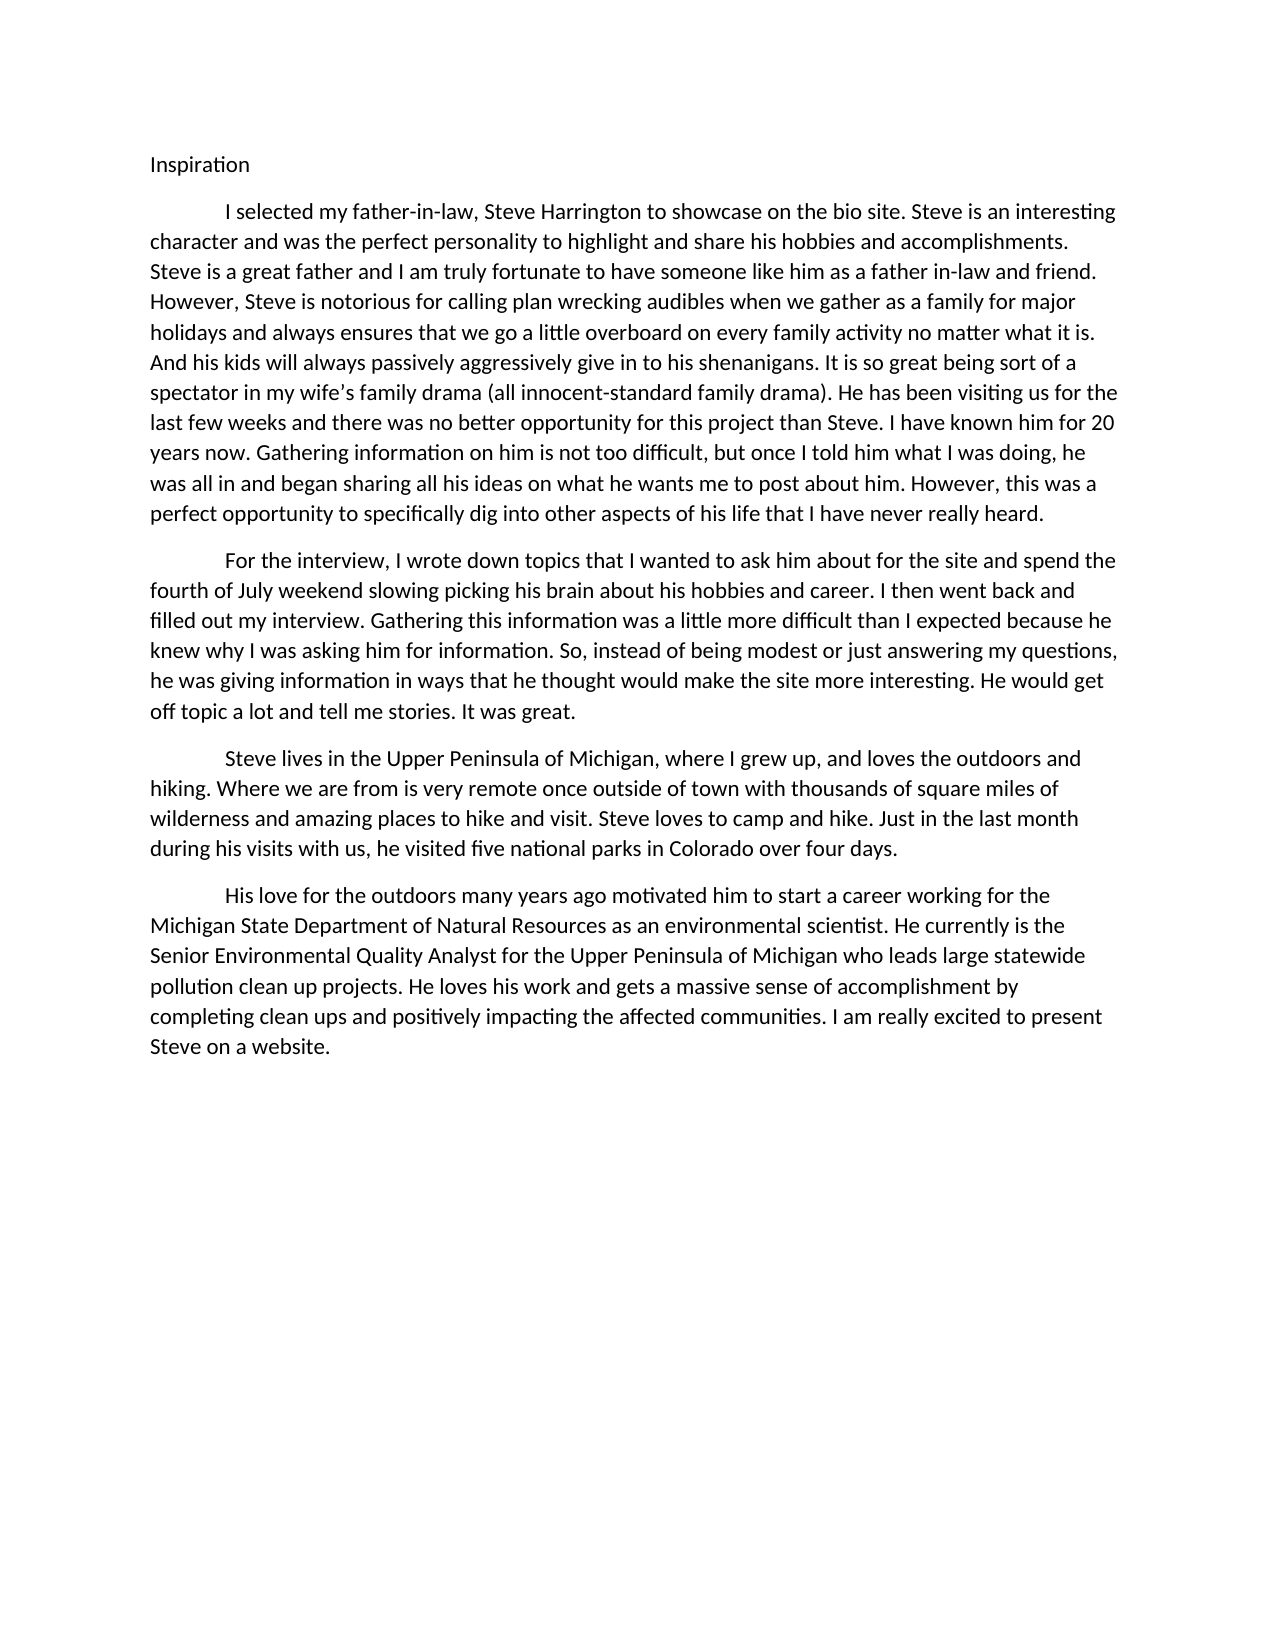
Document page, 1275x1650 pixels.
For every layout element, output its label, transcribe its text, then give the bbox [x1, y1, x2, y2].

text His love for the outdoors many years ago motivated him to start a career working for the Michigan State Department of Natural Resources as an environmental scientist. He currently is the Senior Environmental Quality Analyst for the Upper Peninsula of Michigan who leads large statewide pollution clean up projects. He loves his work and gets a massive sense of accomplishment by completing clean ups and positively impacting the affected communities. I am really excited to present Steve on a website. [150, 881, 1125, 1060]
text Steve lives in the Upper Peninsula of Michigan, where I grew up, and loves the outdoors and hiking. Where we are from is very remote once outside of town with thousands of square miles of wilderness and amazing places to hike and visit. Steve loves to camp and hike. Just in the last month during his visits with us, he visited five national parks in Colorado over four days. [150, 744, 1125, 862]
text Inspiration [150, 150, 1125, 178]
text For the interview, I wrote down topics that I wanted to ask him about for the site and spend the fourth of July weekend slowing picking his brain about his hobbies and career. I then went back and filled out my interview. Gathering this information was a little more difficult than I expected because he knew why I was asking him for information. So, instead of being modest or just answering my questions, he was giving information in ways that he thought would make the site more interesting. He would get off topic a lot and tell me stories. It was great. [150, 546, 1125, 725]
text I selected my father-in-law, Steve Harrington to showcase on the bio site. Steve is an interesting character and was the perfect personality to highlight and share his hobbies and accomplishments. Steve is a great father and I am truly fortunate to have someone like him as a father in-law and friend. However, Steve is notorious for calling plan wrecking audibles when we gather as a family for major holidays and always ensures that we go a little overboard on every family activity no matter what it is. And his kids will always passively aggressively give in to his shenanigans. It is so great being sort of a spectator in my wife’s family drama (all innocent-standard family drama). He has been visiting us for the last few weeks and there was no better opportunity for this project than Steve. I have known him for 20 years now. Gathering information on him is not too difficult, but once I told him what I was doing, he was all in and began sharing all his ideas on what he wants me to post about him. However, this was a perfect opportunity to specifically dig into other aspects of his life that I have never really heard. [150, 197, 1125, 527]
